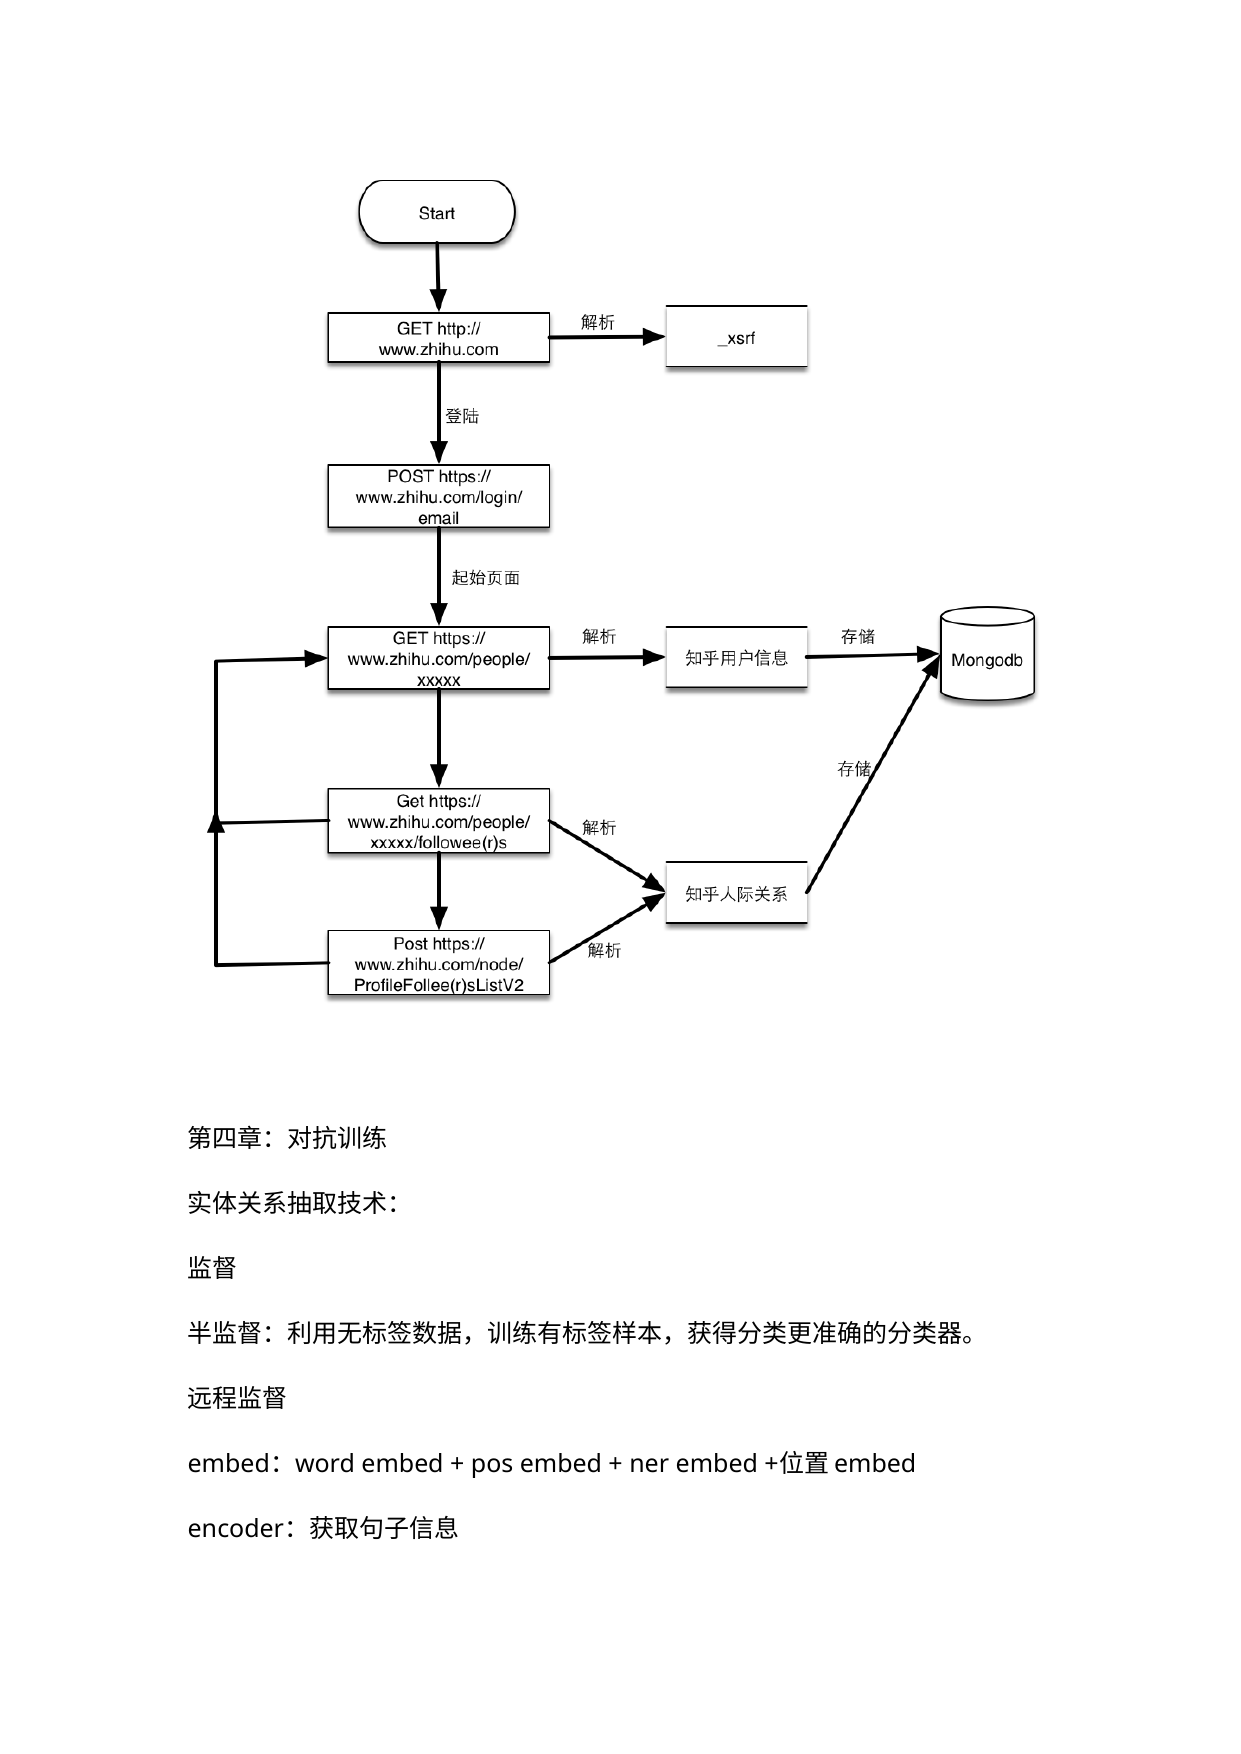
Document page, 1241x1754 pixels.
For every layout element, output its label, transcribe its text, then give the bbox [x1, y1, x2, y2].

text 半监督：利用无标签数据，训练有标签样本，获得分类更准确的分类器。 [187, 1299, 1053, 1364]
picture [187, 162, 1053, 1014]
text 监督 [187, 1234, 1053, 1299]
text 远程监督 [187, 1364, 1053, 1429]
text 实体关系抽取技术： [187, 1169, 1053, 1234]
text encoder：获取句子信息 [187, 1494, 1053, 1559]
text embed：word embed + pos embed + ner embed +位置embed [187, 1429, 1053, 1494]
text 第四章：对抗训练 [187, 1104, 1053, 1169]
